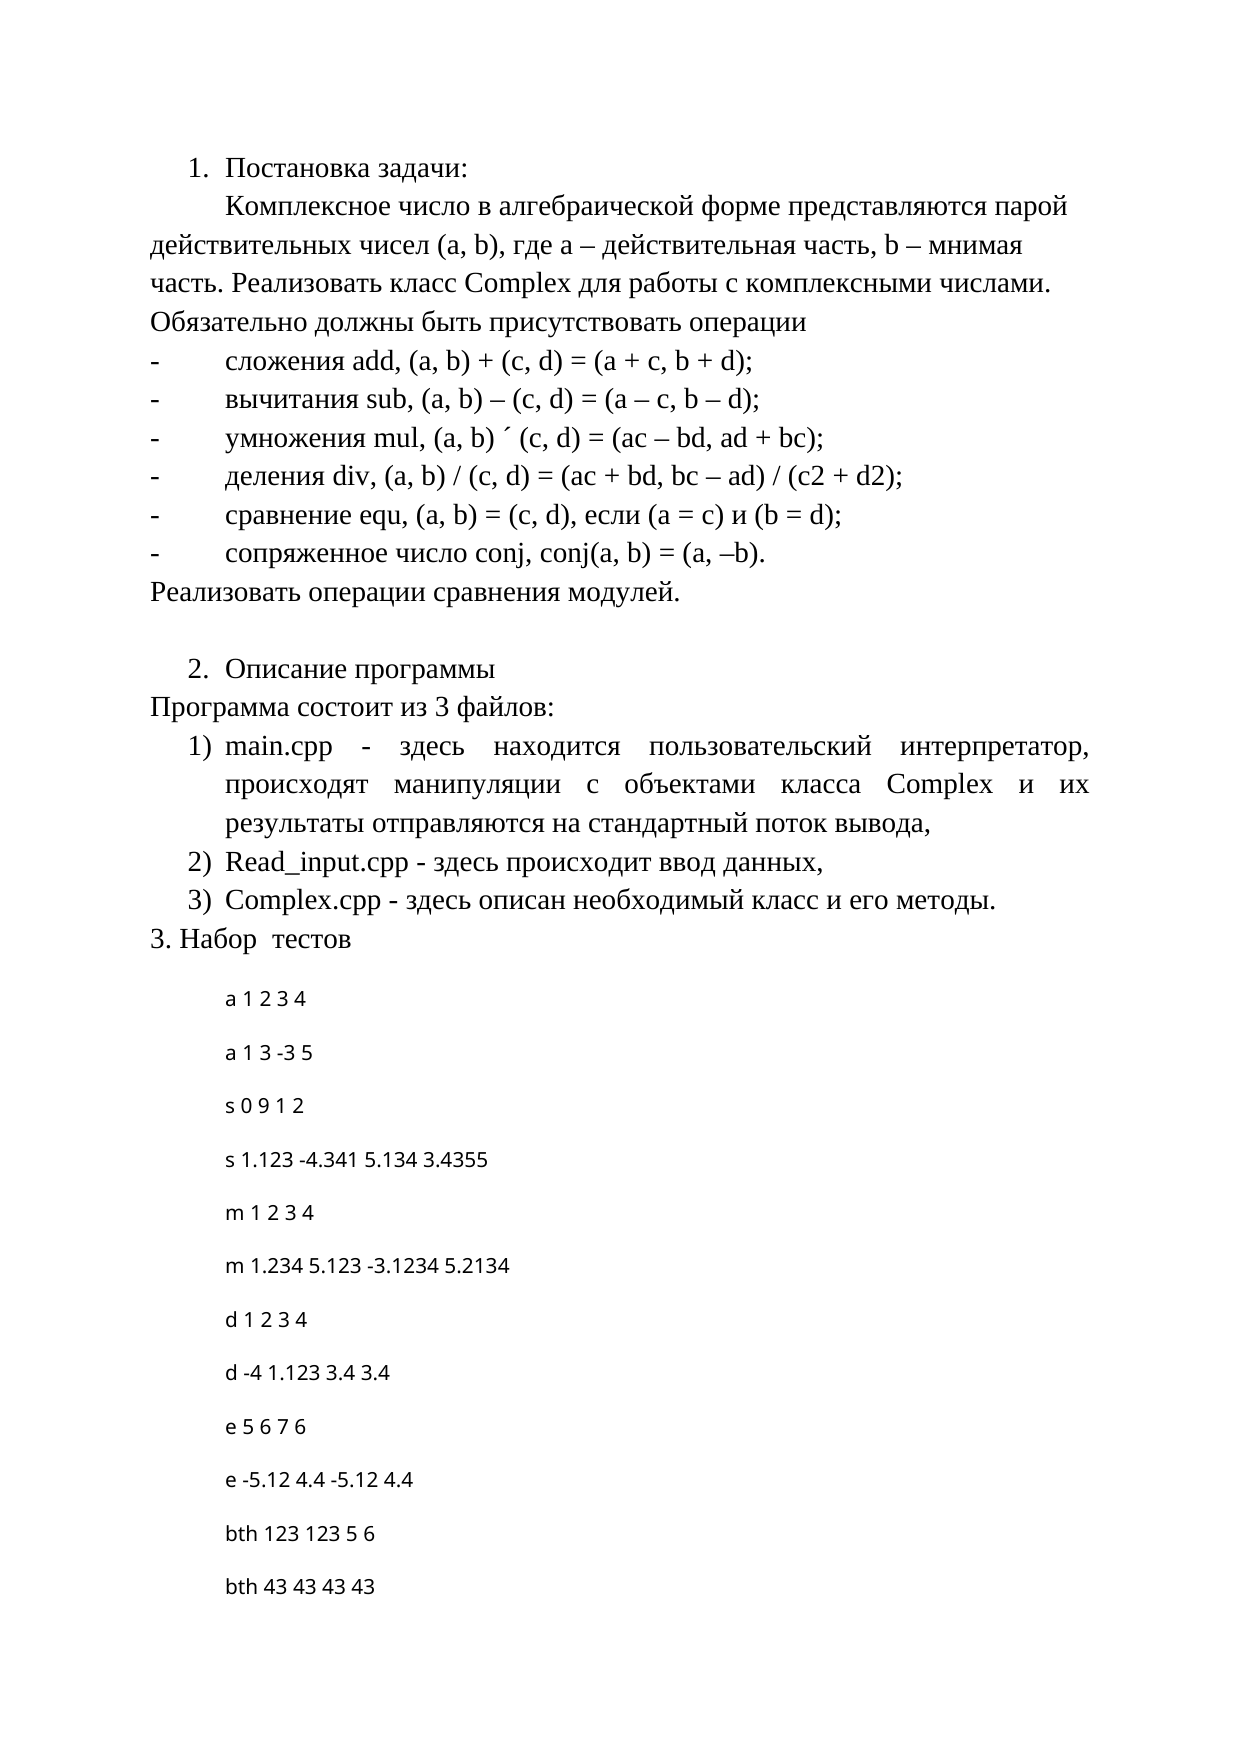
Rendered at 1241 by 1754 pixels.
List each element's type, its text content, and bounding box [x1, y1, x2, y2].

text - сравнение equ, (a, b) = (c, d), если (a = c) и (b = d); [150, 497, 1090, 530]
list Описание программы [187, 651, 1090, 684]
text - сопряженное число conj, conj(a, b) = (a, –b). [150, 535, 1090, 569]
text s 0 9 1 2 [225, 1091, 1090, 1120]
text bth 123 123 5 6 [225, 1519, 1090, 1547]
text - вычитания sub, (a, b) – (c, d) = (a – c, b – d); [150, 381, 1090, 415]
text Реализовать операции сравнения модулей. [150, 574, 1090, 607]
text m 1 2 3 4 [225, 1198, 1090, 1227]
text e -5.12 4.4 -5.12 4.4 [225, 1465, 1090, 1494]
text - умножения mul, (a, b) ´ (c, d) = (ac – bd, ad + bc); [150, 420, 1090, 453]
list main.cpp - здесь находится пользовательский интерпретатор, происходят манипуляции с объектами класса Complex и их результаты отправляются на стандартный поток вывода, [187, 728, 1090, 839]
text - деления div, (a, b) / (c, d) = (ac + bd, bc – ad) / (c2 + d2); [150, 458, 1090, 492]
text 3. Набор тестов [150, 921, 1090, 954]
text s 1.123 -4.341 5.134 3.4355 [225, 1145, 1090, 1173]
text m 1.234 5.123 -3.1234 5.2134 [225, 1252, 1090, 1280]
text Комплексное число в алгебраической форме представляются парой действительных чисел (a, b), где a – действительная часть, b – мнимая часть. Реализовать класс Complex для работы с комплексными числами. Обязательно должны быть присутствовать операции [150, 188, 1090, 338]
list Постановка задачи: [187, 150, 1090, 183]
text a 1 2 3 4 [225, 984, 1090, 1013]
text d 1 2 3 4 [225, 1305, 1090, 1333]
list Read_input.cpp - здесь происходит ввод данных, [187, 844, 1090, 877]
text e 5 6 7 6 [225, 1412, 1090, 1440]
text - сложения add, (a, b) + (c, d) = (a + c, b + d); [150, 343, 1090, 376]
text d -4 1.123 3.4 3.4 [225, 1358, 1090, 1387]
text a 1 3 -3 5 [225, 1038, 1090, 1066]
text Программа состоит из 3 файлов: [150, 689, 1090, 723]
text bth 43 43 43 43 [225, 1572, 1090, 1601]
list Complex.cpp - здесь описан необходимый класс и его методы. [187, 882, 1090, 916]
